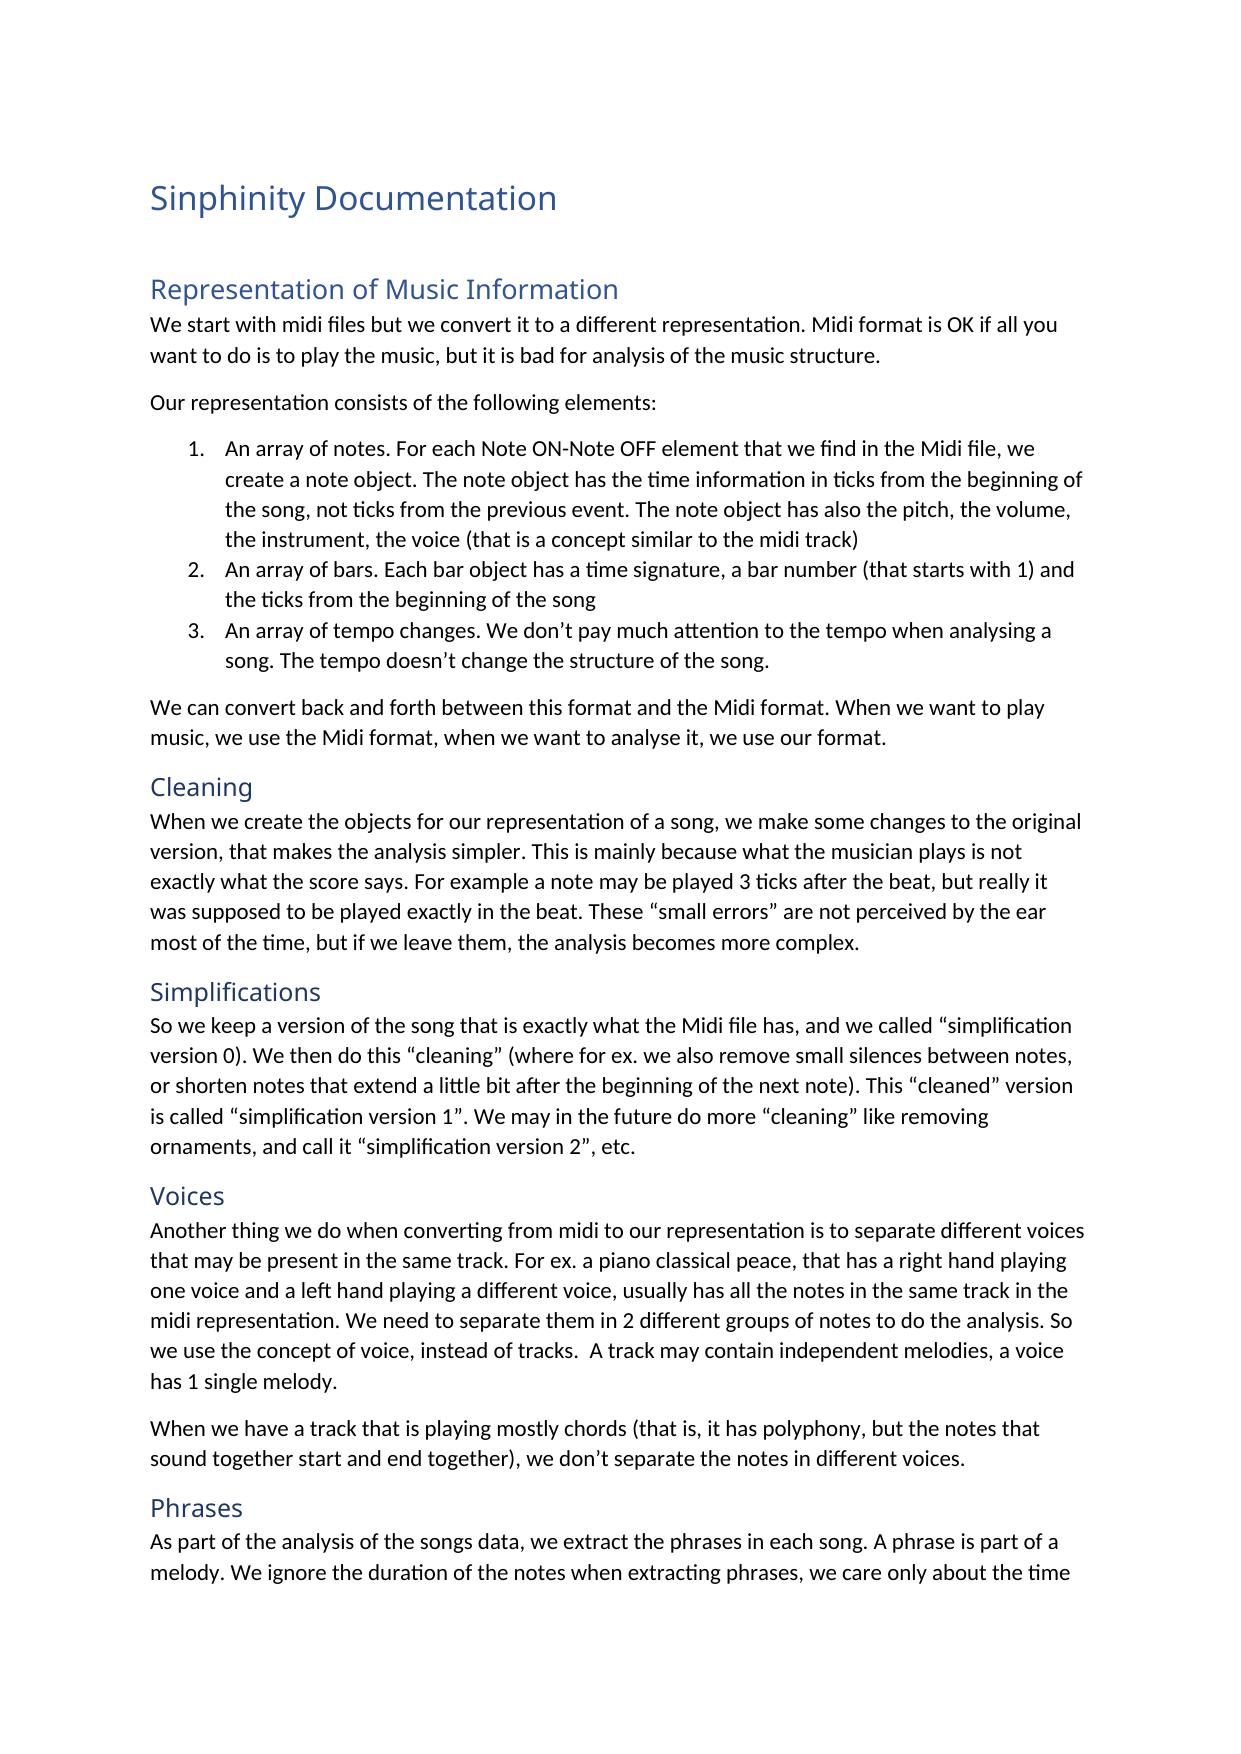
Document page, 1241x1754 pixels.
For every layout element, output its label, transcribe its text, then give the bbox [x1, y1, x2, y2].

list An array of notes. For each Note ON-Note OFF element that we find in the Midi file, we create a note object. The note object has the time information in ticks from the beginning of the song, not ticks from the previous event. The note object has also the pitch, the volume, the instrument, the voice (that is a concept similar to the midi track) [187, 434, 1090, 553]
text When we have a track that is playing mostly chords (that is, it has polyphony, but the notes that sound together start and end together), we don’t separate the notes in different voices. [150, 1414, 1090, 1472]
text Our representation consists of the following elements: [150, 388, 1090, 416]
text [150, 1527, 1090, 1586]
list An array of bars. Each bar object has a time signature, a bar number (that starts with 1) and the ticks from the beginning of the song [187, 555, 1090, 614]
text Another thing we do when converting from midi to our representation is to separate different voices that may be present in the same track. For ex. a piano classical peace, that has a right hand playing one voice and a left hand playing a different voice, usually has all the notes in the same track in the midi representation. We need to separate them in 2 different groups of notes to do the analysis. So we use the concept of voice, instead of tracks. A track may contain independent melodies, a voice has 1 single melody. [150, 1216, 1090, 1395]
text We can convert back and forth between this format and the Midi format. When we want to play music, we use the Midi format, when we want to analyse it, we use our format. [150, 693, 1090, 751]
text We start with midi files but we convert it to a different representation. Midi format is OK if all you want to do is to play the music, but it is bad for analysis of the music structure. [150, 311, 1090, 369]
subtitle Cleaning [150, 770, 1090, 804]
subtitle Voices [150, 1179, 1090, 1213]
subtitle Sinphinity Documentation [150, 175, 1090, 220]
subtitle Representation of Music Information [150, 271, 1090, 308]
subtitle Phrases [150, 1491, 1090, 1525]
list An array of tempo changes. We don’t pay much attention to the tempo when analysing a song. The tempo doesn’t change the structure of the song. [187, 616, 1090, 674]
text So we keep a version of the song that is exactly what the Midi file has, and we called “simplification version 0). We then do this “cleaning” (where for ex. we also remove small silences between notes, or shorten notes that extend a little bit after the beginning of the next note). This “cleaned” version is called “simplification version 1”. We may in the future do more “cleaning” like removing ornaments, and call it “simplification version 2”, etc. [150, 1011, 1090, 1160]
subtitle Simplifications [150, 974, 1090, 1008]
text When we create the objects for our representation of a song, we make some changes to the original version, that makes the analysis simpler. This is mainly because what the musician plays is not exactly what the score says. For example a note may be played 3 ticks after the beat, but really it was supposed to be played exactly in the beat. These “small errors” are not perceived by the ear most of the time, but if we leave them, the analysis becomes more complex. [150, 807, 1090, 956]
